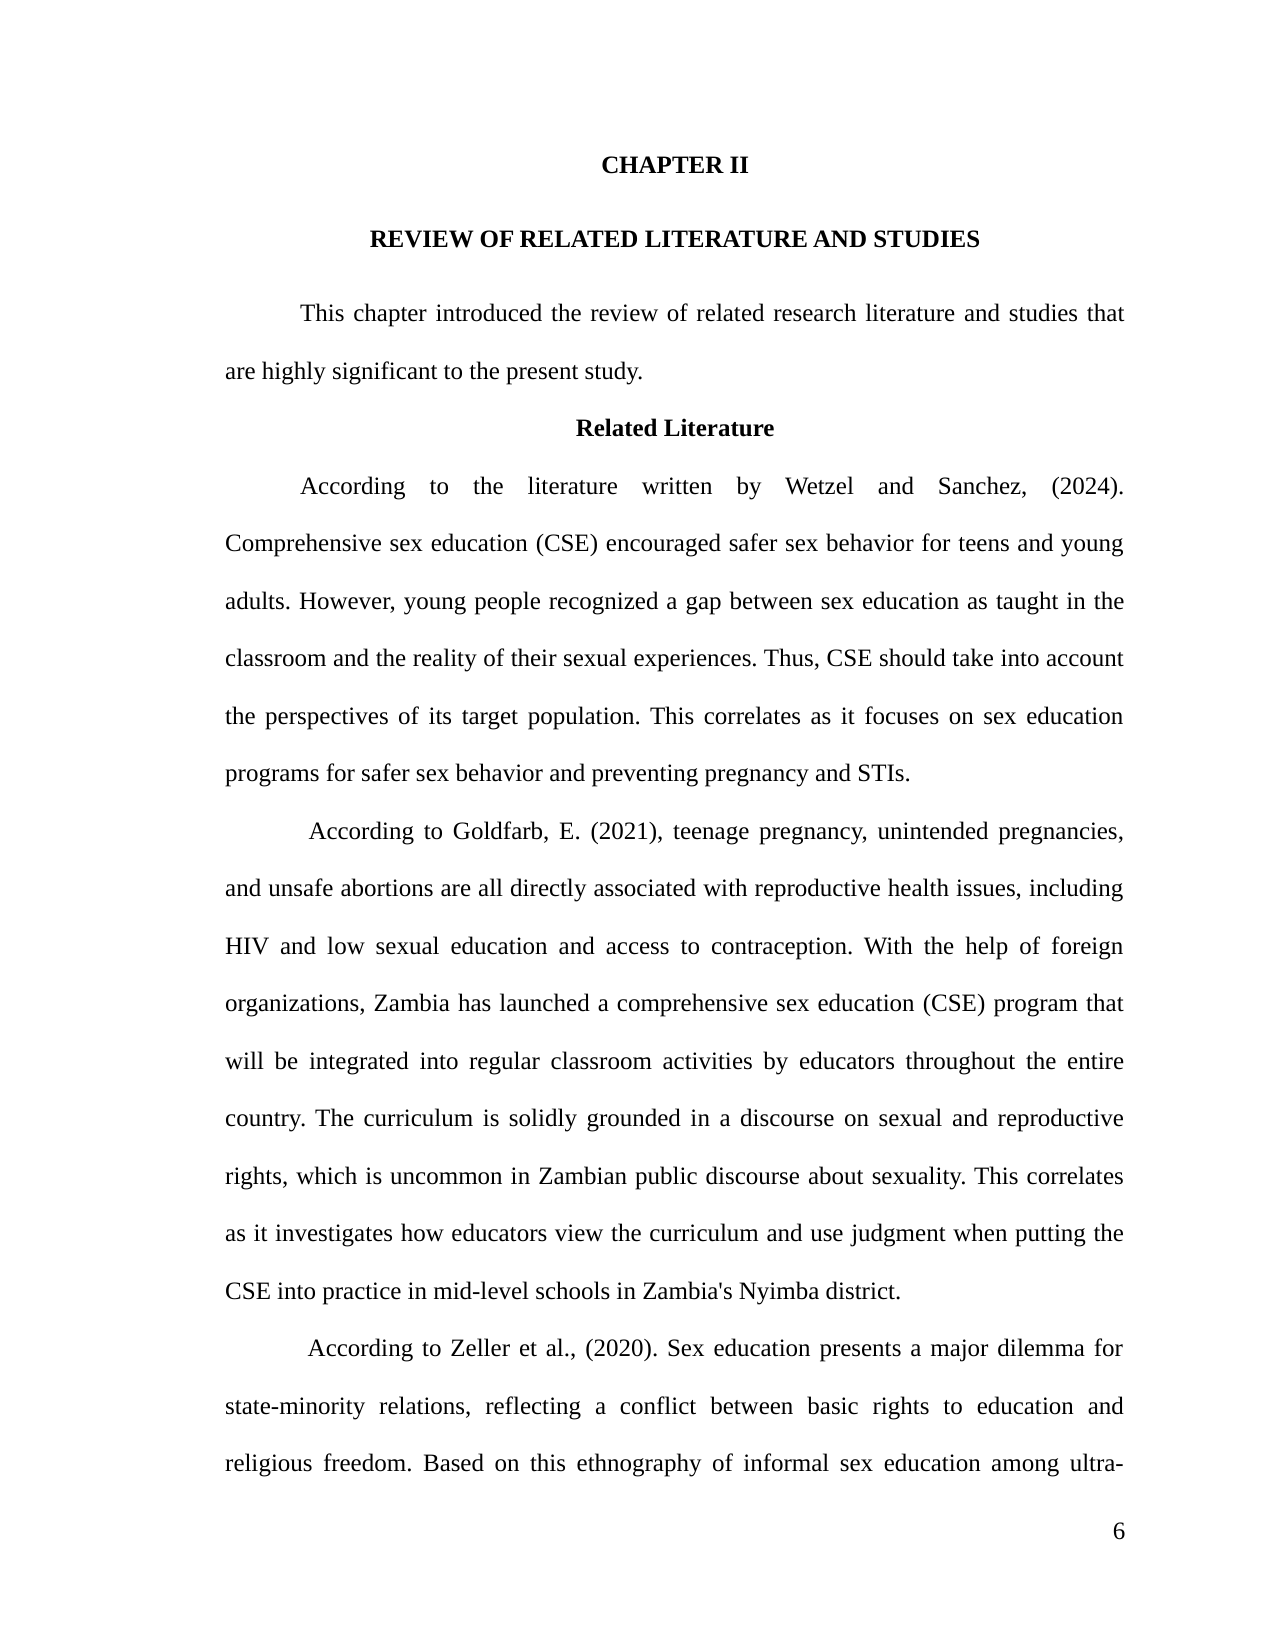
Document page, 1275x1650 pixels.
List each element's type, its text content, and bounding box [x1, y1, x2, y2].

text According to Goldfarb, E. (2021), teenage pregnancy, unintended pregnancies, and unsafe abortions are all directly associated with reproductive health issues, including HIV and low sexual education and access to contraception. With the help of foreign organizations, Zambia has launched a comprehensive sex education (CSE) program that will be integrated into regular classroom activities by educators throughout the entire country. The curriculum is solidly grounded in a discourse on sexual and reproductive rights, which is uncommon in Zambian public discourse about sexuality. This correlates as it investigates how educators view the curriculum and use judgment when putting the CSE into practice in mid-level schools in Zambia's Nyimba district. [225, 816, 1125, 1304]
text CHAPTER II [225, 150, 1125, 179]
text REVIEW OF RELATED LITERATURE AND STUDIES [225, 224, 1125, 253]
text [225, 1333, 1125, 1477]
text This chapter introduced the review of related research literature and studies that are highly significant to the present study. [225, 298, 1125, 384]
text According to the literature written by Wetzel and Sanchez, (2024). Comprehensive sex education (CSE) encouraged safer sex behavior for teens and young adults. However, young people recognized a gap between sex education as taught in the classroom and the reality of their sexual experiences. Thus, CSE should take into account the perspectives of its target population. This correlates as it focuses on sex education programs for safer sex behavior and preventing pregnancy and STIs. [225, 471, 1125, 787]
text Related Literature [225, 413, 1125, 442]
